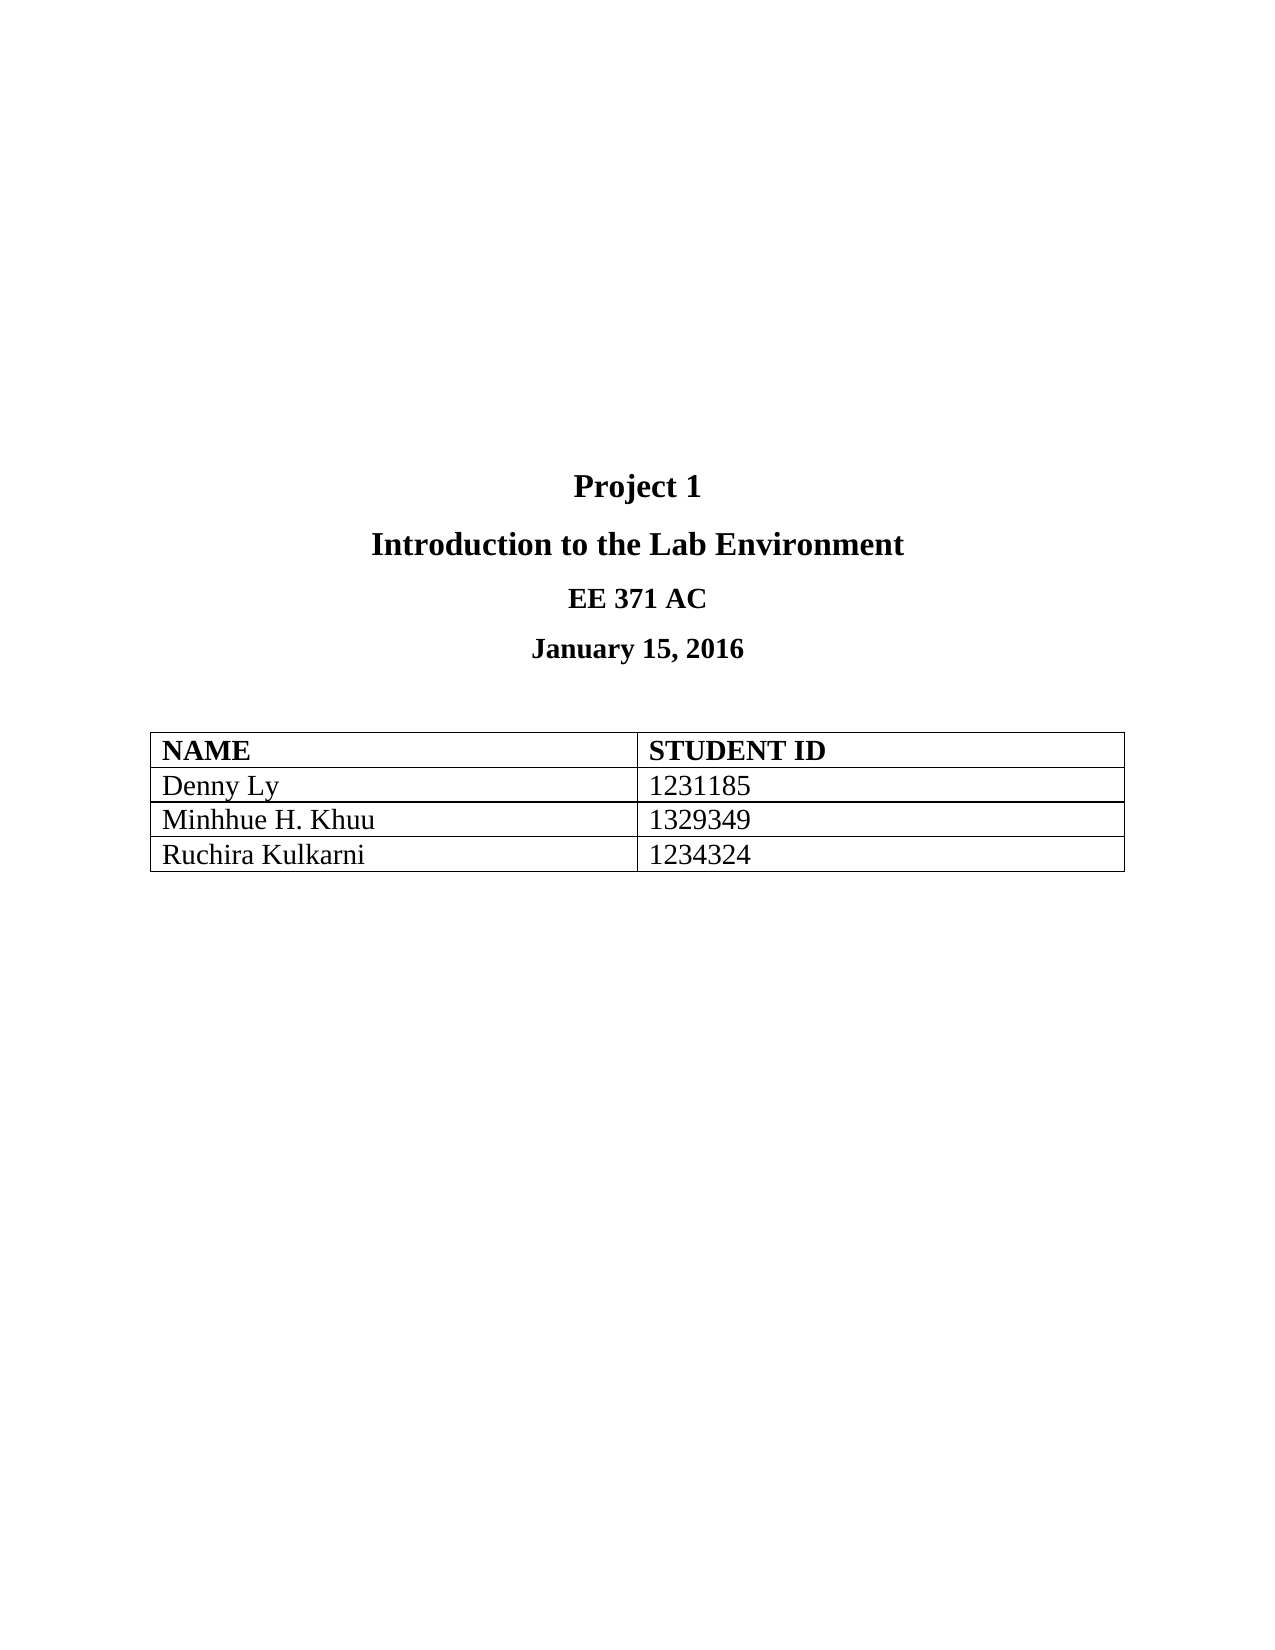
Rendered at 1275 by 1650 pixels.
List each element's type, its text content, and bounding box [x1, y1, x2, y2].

table_cell Ruchira Kulkarni [151, 837, 637, 871]
text January 15, 2016 [150, 632, 1125, 665]
text Introduction to the Lab Environment [150, 524, 1125, 562]
table_cell 1234324 [638, 837, 1124, 871]
table_header STUDENT ID [638, 733, 1124, 767]
table_cell 1329349 [638, 803, 1124, 836]
table_cell Denny Ly [151, 768, 637, 801]
table_cell 1231185 [638, 768, 1124, 801]
table_header NAME [151, 733, 637, 767]
text EE 371 AC [150, 581, 1125, 615]
table_cell Minhhue H. Khuu [151, 803, 637, 836]
text Project 1 [150, 466, 1125, 504]
